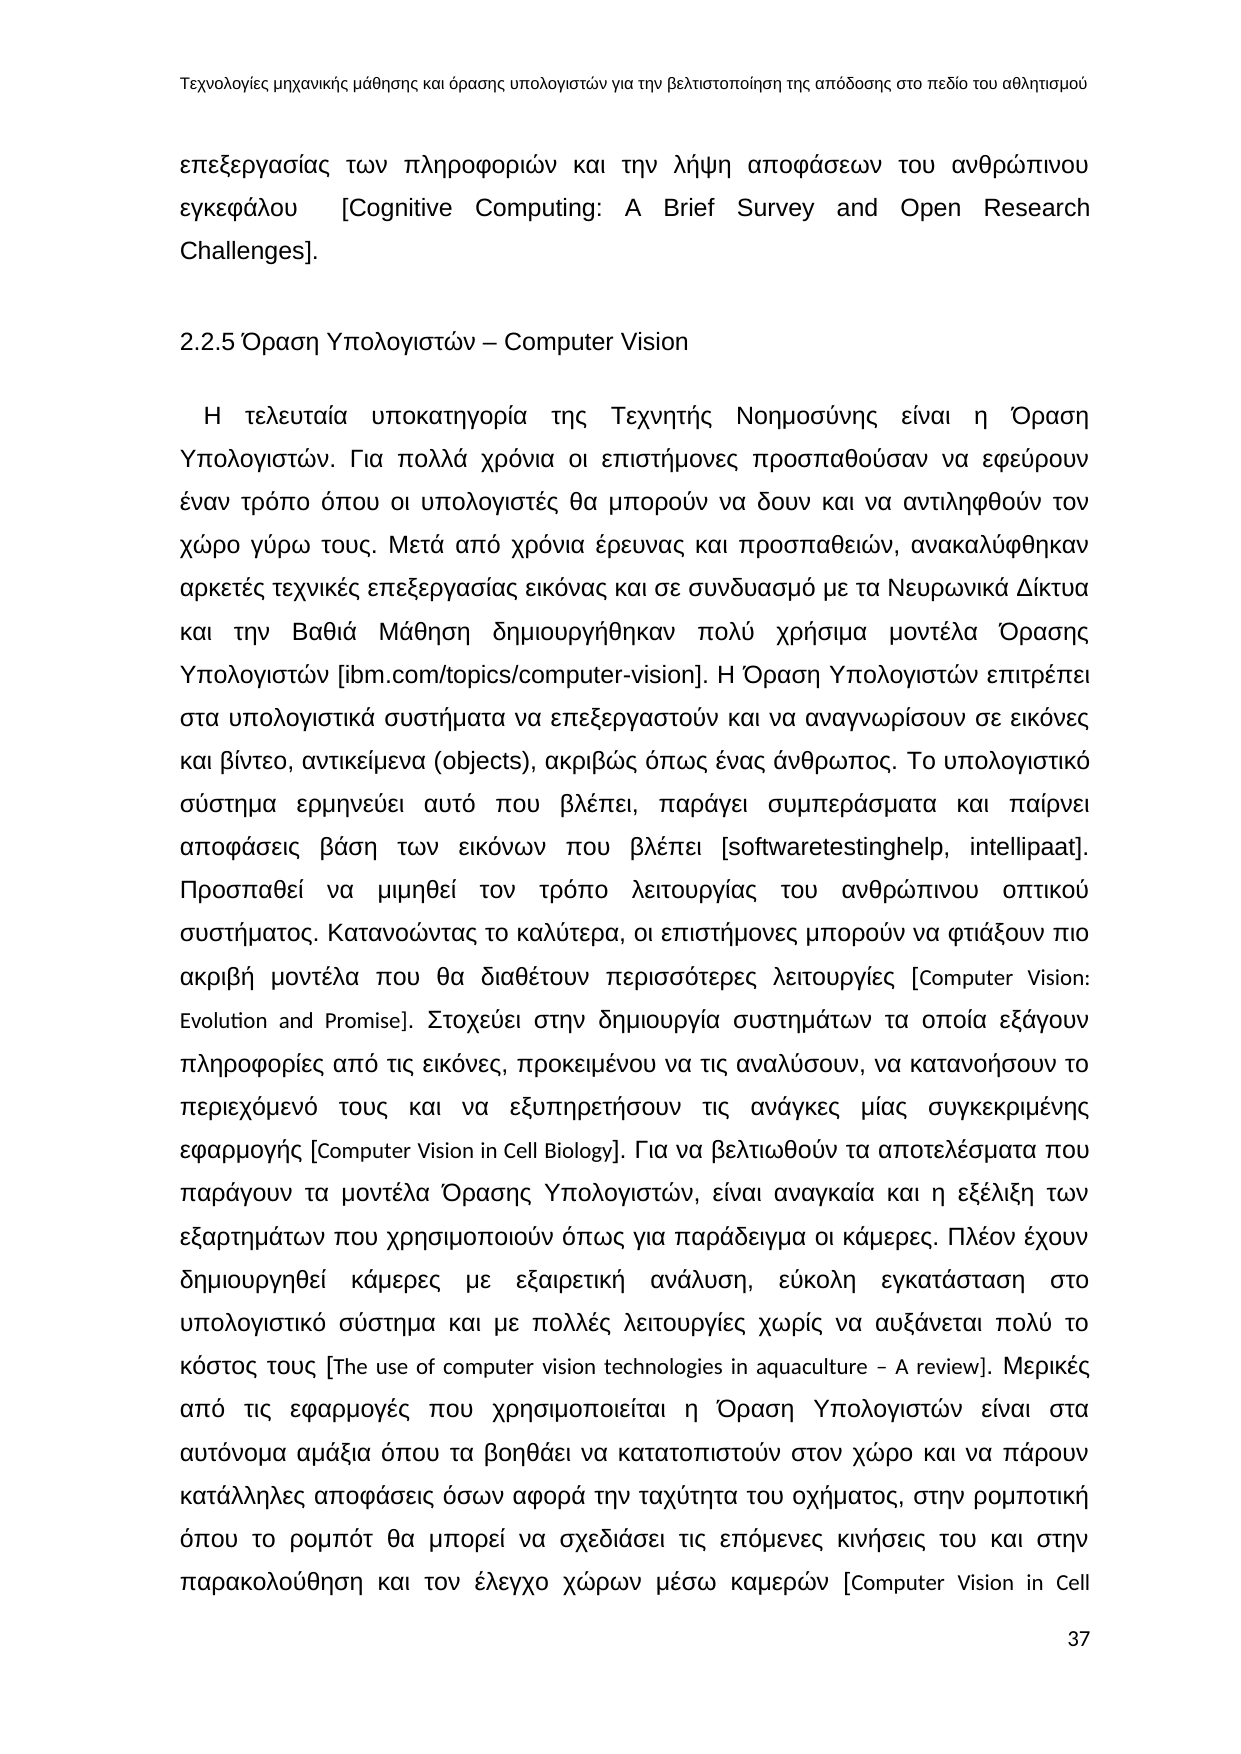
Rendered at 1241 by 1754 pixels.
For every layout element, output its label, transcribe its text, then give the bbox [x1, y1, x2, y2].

subtitle 2.2.5 Όραση Υπολογιστών – Computer Vision [179, 327, 1090, 355]
